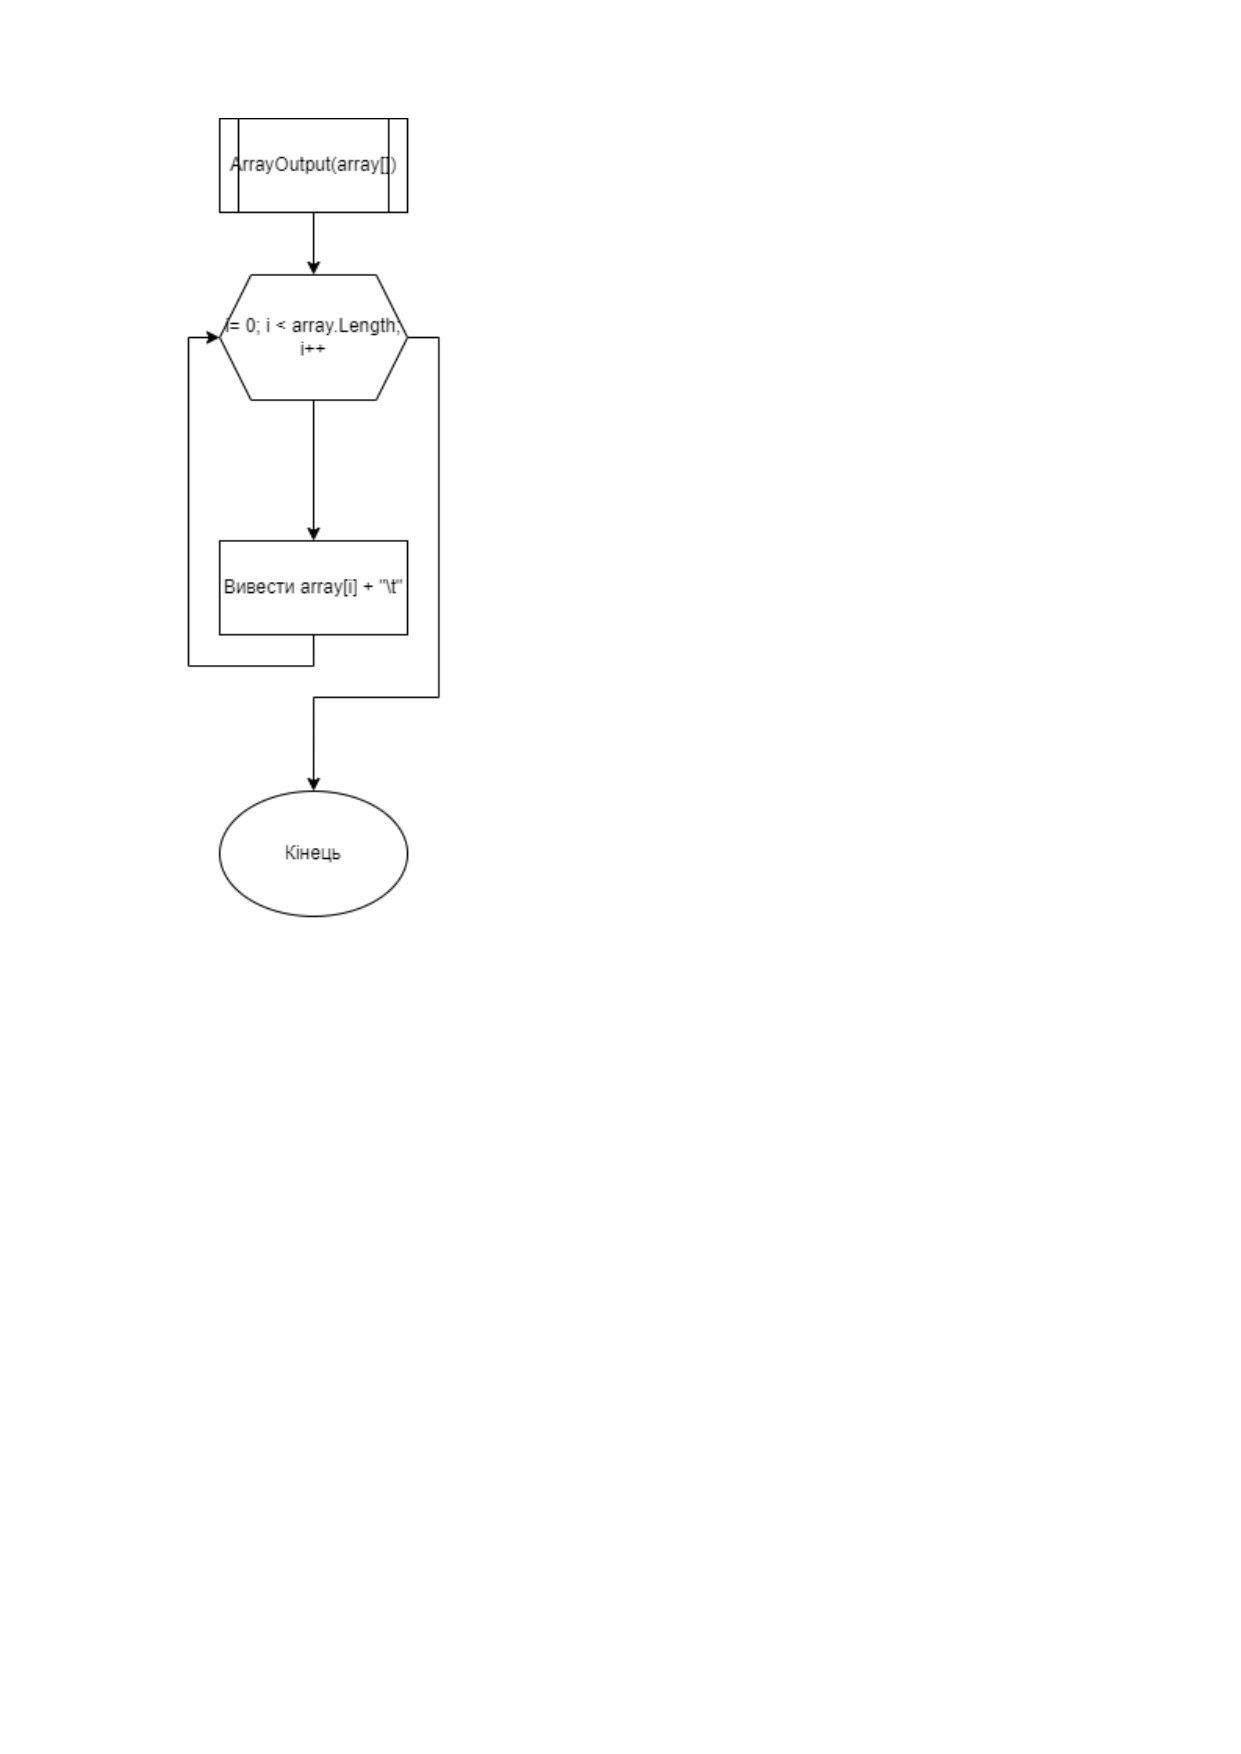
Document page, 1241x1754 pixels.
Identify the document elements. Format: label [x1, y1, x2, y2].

picture [177, 118, 454, 919]
